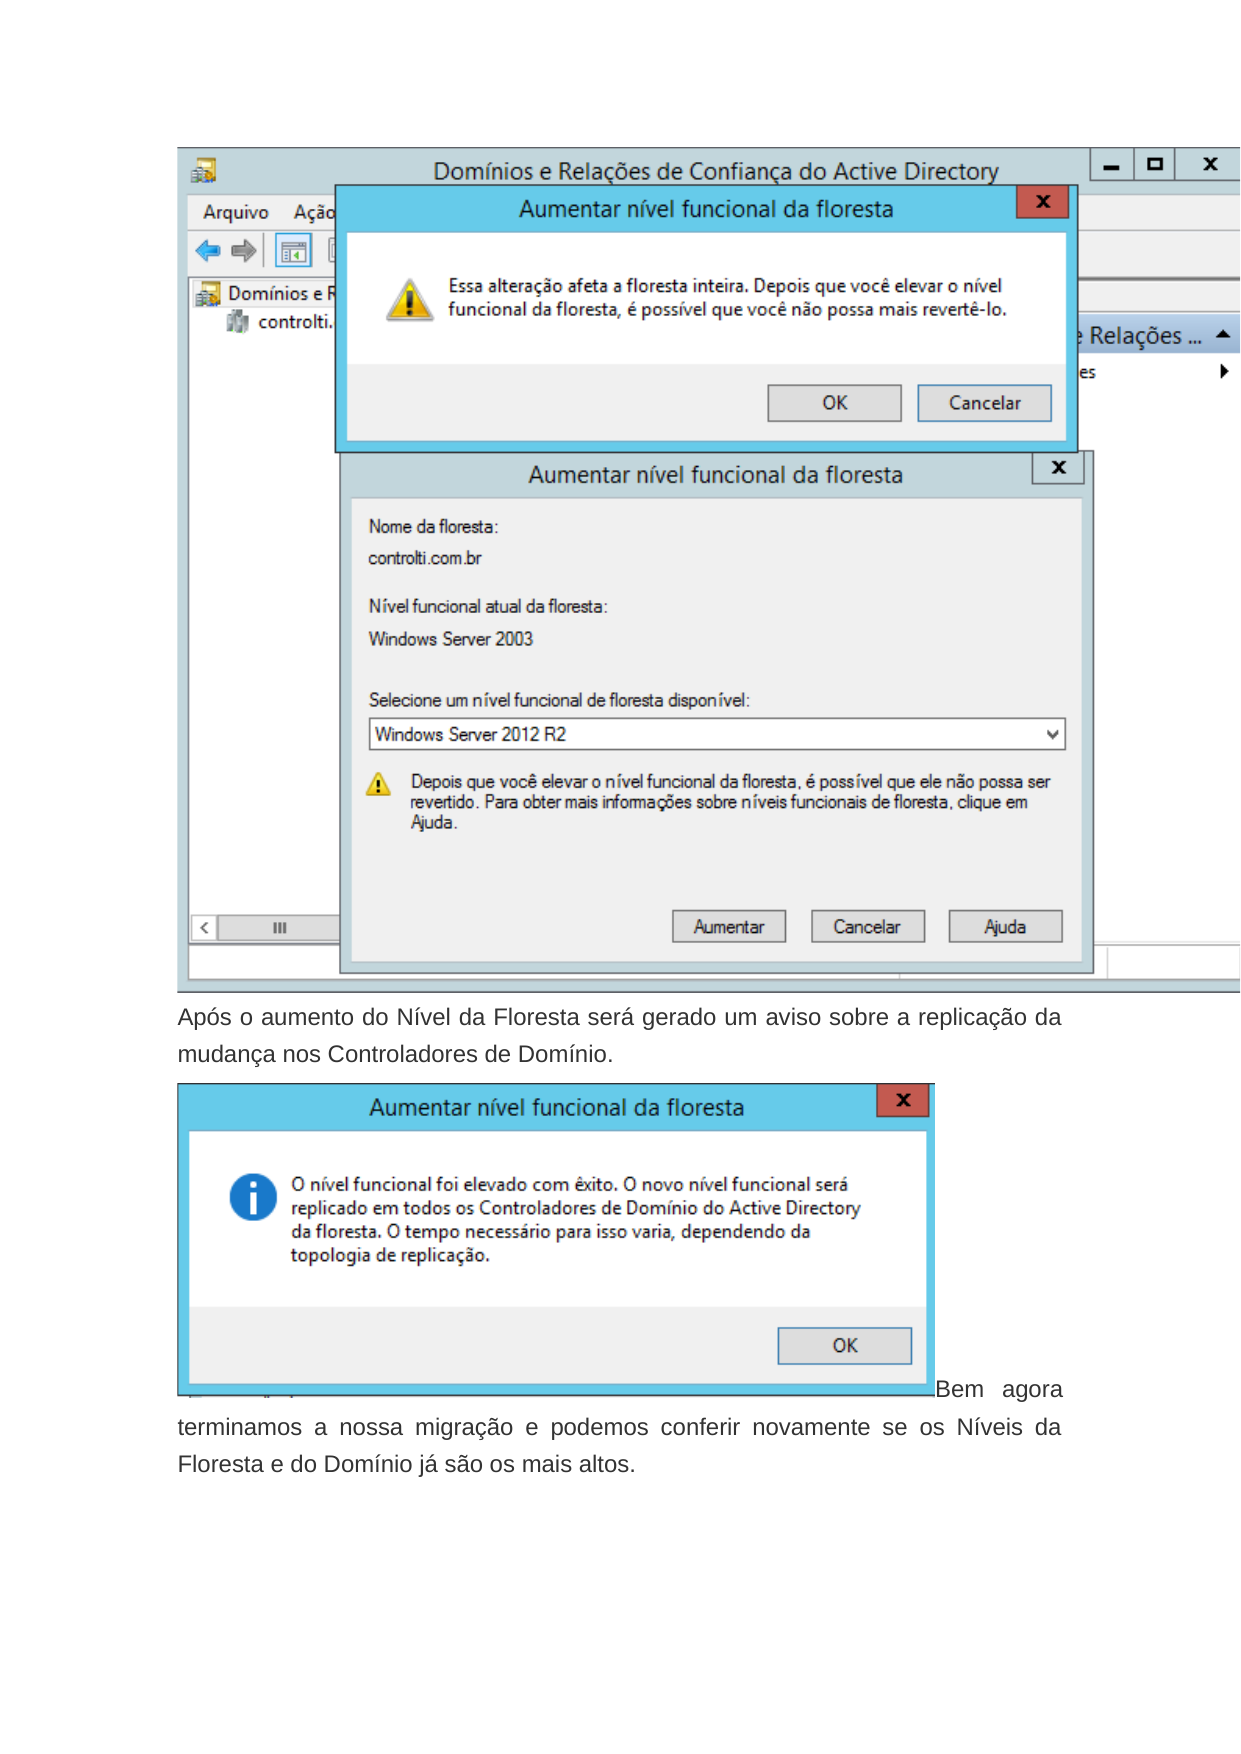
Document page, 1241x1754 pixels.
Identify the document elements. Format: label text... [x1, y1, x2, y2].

text Após o aumento do Nível da Floresta será gerado um aviso sobre a replicação da mudança nos Controladores de Domínio. [177, 993, 1063, 1068]
picture [177, 147, 1241, 993]
picture [177, 1083, 935, 1398]
